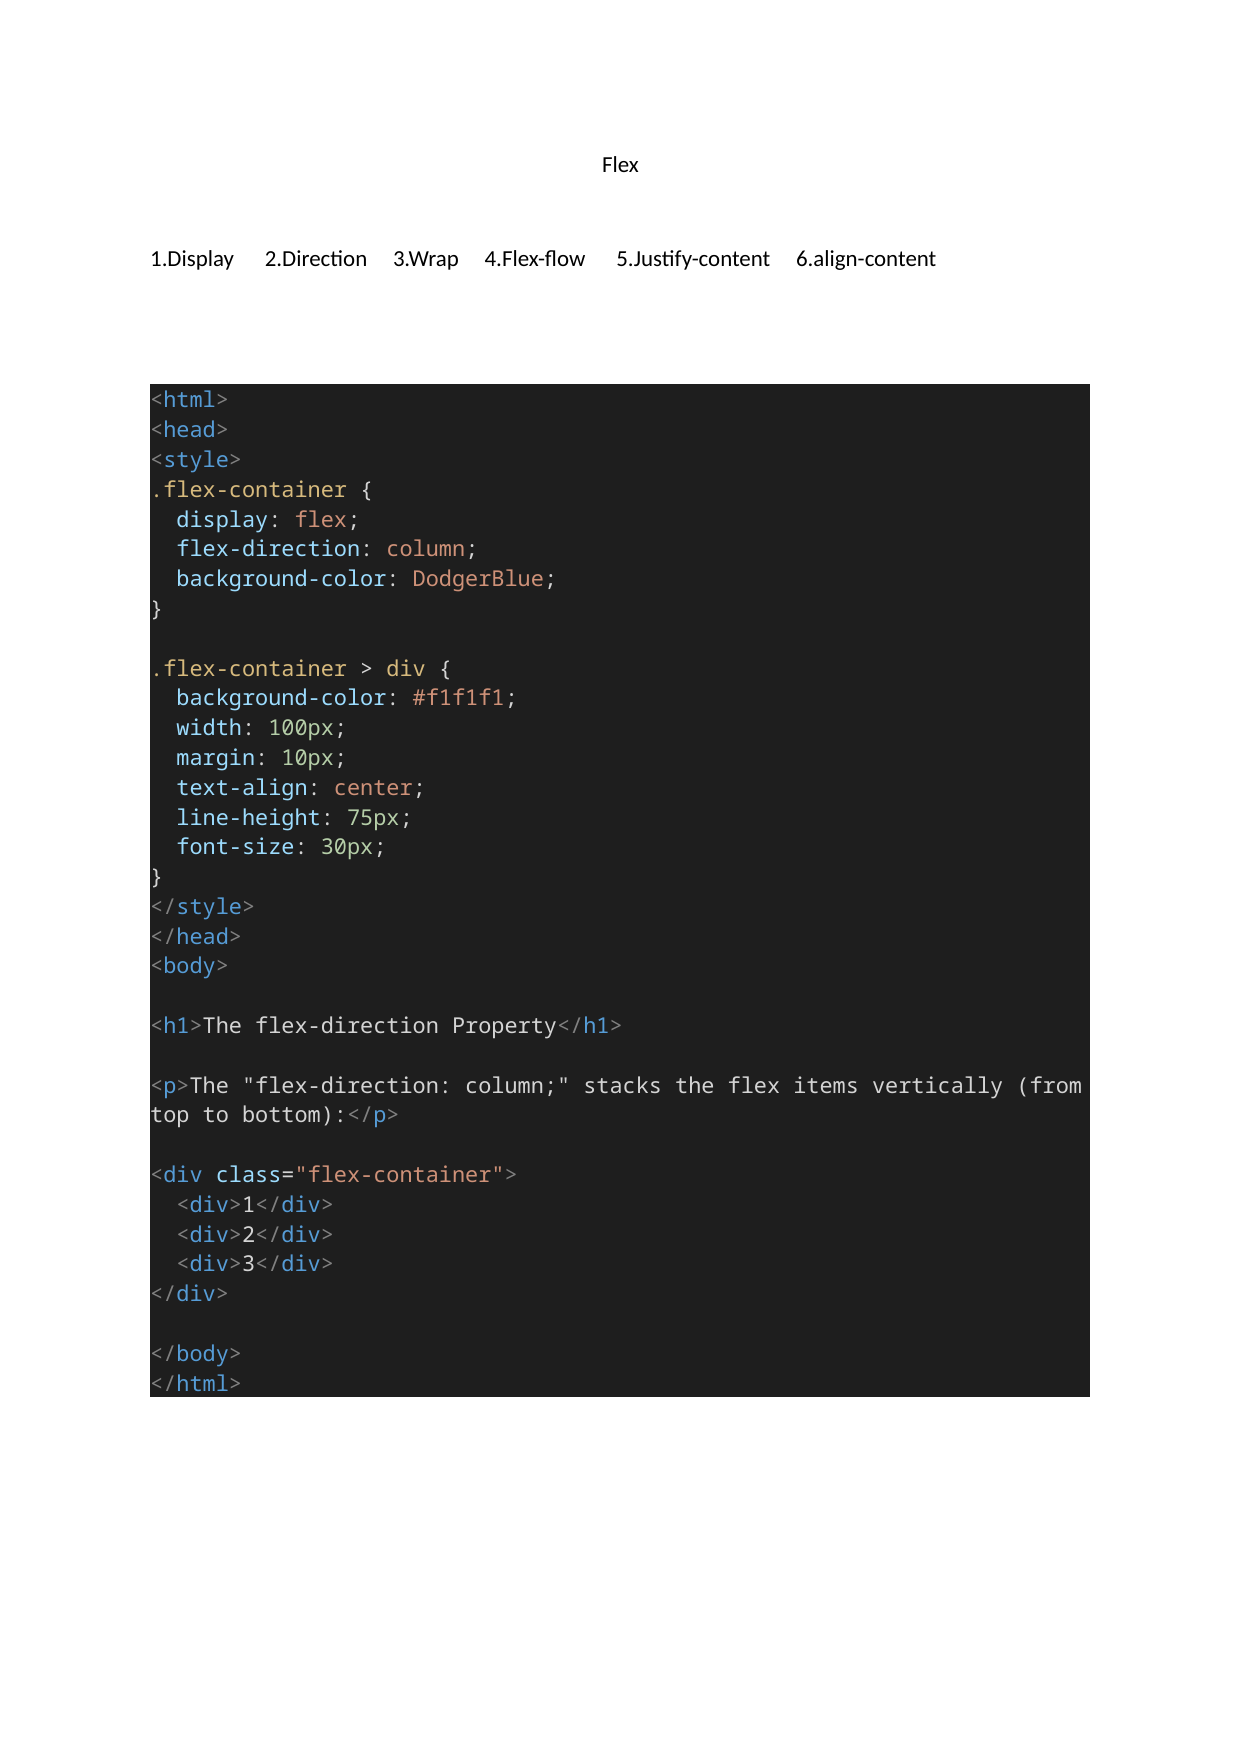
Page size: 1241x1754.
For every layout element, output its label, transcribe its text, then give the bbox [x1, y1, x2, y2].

text <div class="flex-container"> [150, 1159, 1090, 1189]
text </div> [150, 1278, 1090, 1308]
text </style> [150, 891, 1090, 921]
text <body> [150, 950, 1090, 980]
text .flex-container { [150, 474, 1090, 503]
text 1.Display 2.Direction 3.Wrap 4.Flex-flow 5.Justify-content 6.align-content [150, 244, 1090, 272]
text margin: 10px; [150, 742, 1090, 772]
text } [150, 861, 1090, 891]
text font-size: 30px; [150, 831, 1090, 861]
text } [150, 593, 1090, 623]
text Flex [150, 150, 1090, 178]
text </html> [150, 1367, 1090, 1397]
text </head> [150, 921, 1090, 950]
text background-color: #f1f1f1; [150, 682, 1090, 712]
text <head> [150, 414, 1090, 444]
text .flex-container > div { [150, 652, 1090, 682]
text <div>2</div> [150, 1218, 1090, 1248]
text flex-direction: column; [150, 533, 1090, 563]
text line-height: 75px; [150, 801, 1090, 831]
text <div>1</div> [150, 1189, 1090, 1218]
text text-align: center; [150, 772, 1090, 801]
text <style> [150, 444, 1090, 474]
text <p>The "flex-direction: column;" stacks the flex items vertically (from top to bottom):</p> [150, 1069, 1090, 1129]
text background-color: DodgerBlue; [150, 563, 1090, 593]
text display: flex; [150, 503, 1090, 533]
text width: 100px; [150, 712, 1090, 742]
text <html> [150, 384, 1090, 414]
text <h1>The flex-direction Property</h1> [150, 1010, 1090, 1040]
text </body> [150, 1338, 1090, 1367]
text <div>3</div> [150, 1248, 1090, 1278]
